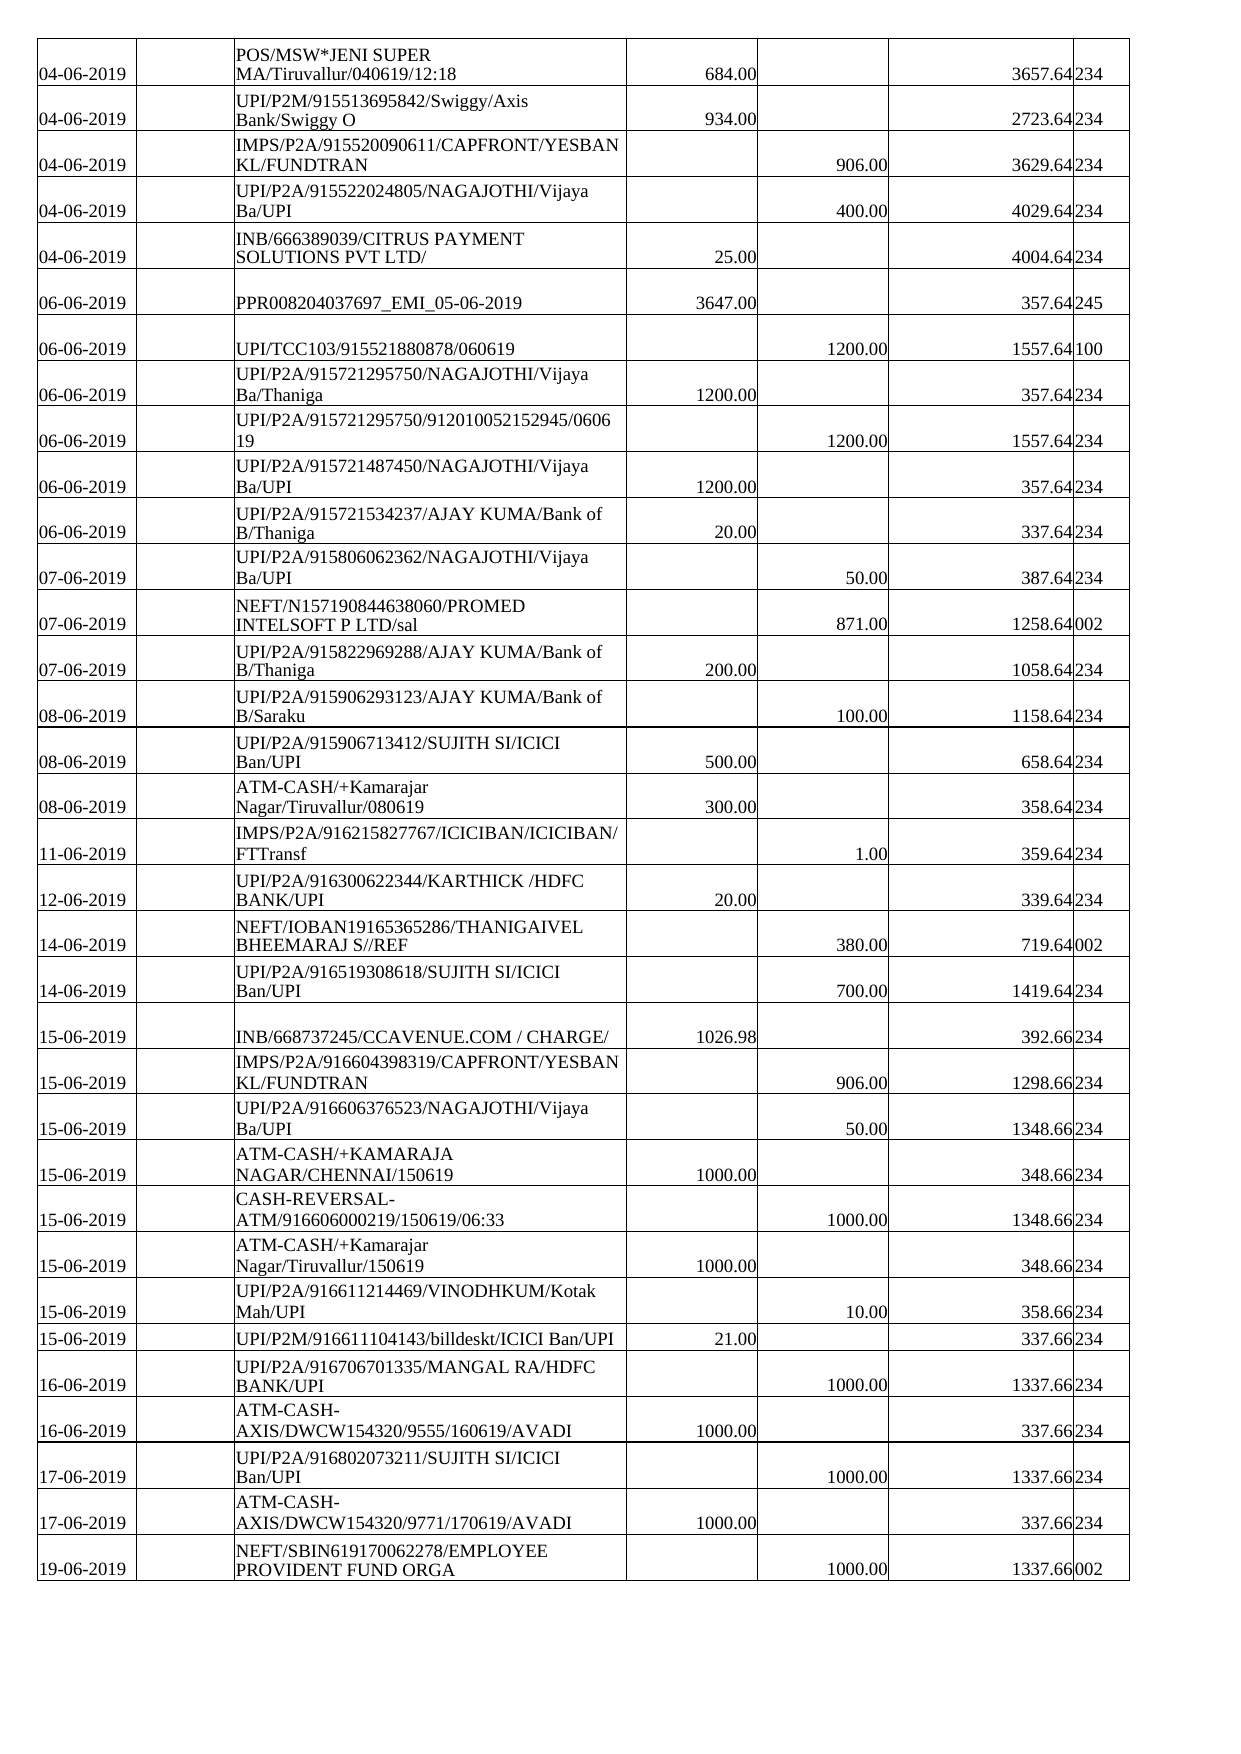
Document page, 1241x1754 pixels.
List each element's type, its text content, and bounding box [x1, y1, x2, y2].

table_cell [758, 1232, 888, 1277]
table_cell 1000.00 [758, 1443, 888, 1487]
table_cell 337.66 [889, 1324, 1073, 1350]
table_cell 06-06-2019 [38, 269, 136, 314]
table_cell 15-06-2019 [38, 1049, 136, 1093]
table_cell [627, 131, 757, 176]
table_cell 357.64 [889, 452, 1073, 497]
table_cell [627, 1443, 757, 1487]
table_cell [758, 1489, 888, 1533]
table_cell 234 [1074, 681, 1129, 726]
table_cell 234 [1074, 498, 1129, 543]
table_cell 06-06-2019 [38, 406, 136, 451]
table_cell [137, 1397, 234, 1441]
table_cell NEFT/IOBAN19165365286/THANIGAIVEL BHEEMARAJ S//REF [235, 911, 626, 956]
table_cell [758, 636, 888, 680]
table_cell 25.00 [627, 223, 757, 268]
table_header 04-06-2019 [38, 39, 136, 84]
table_cell 12-06-2019 [38, 865, 136, 910]
table_cell 1419.64 [889, 957, 1073, 1002]
table_cell 1000.00 [758, 1535, 888, 1580]
table_cell [627, 957, 757, 1002]
table_cell 1.00 [758, 819, 888, 864]
table_cell [137, 636, 234, 680]
table_cell 06-06-2019 [38, 315, 136, 360]
table_cell [137, 315, 234, 360]
table_cell 234 [1074, 1140, 1129, 1185]
table_cell 15-06-2019 [38, 1324, 136, 1350]
table_cell 15-06-2019 [38, 1094, 136, 1139]
table_cell [137, 131, 234, 176]
table_cell UPI/P2A/915721295750/912010052152945/0606 19 [235, 406, 626, 451]
table_cell 234 [1074, 1049, 1129, 1093]
table_cell [137, 1489, 234, 1533]
table_cell [137, 86, 234, 130]
table_cell [137, 361, 234, 405]
table_cell [137, 911, 234, 956]
table_cell 19-06-2019 [38, 1535, 136, 1580]
table_cell [758, 361, 888, 405]
table_cell 4029.64 [889, 177, 1073, 222]
table_cell ATM-CASH- AXIS/DWCW154320/9555/160619/AVADI [235, 1397, 626, 1441]
table_cell 358.66 [889, 1278, 1073, 1323]
table_cell 1000.00 [758, 1351, 888, 1396]
table_cell ATM-CASH/+Kamarajar Nagar/Tiruvallur/080619 [235, 774, 626, 818]
table_cell 234 [1074, 406, 1129, 451]
table_cell [758, 452, 888, 497]
table_cell UPI/P2A/916606376523/NAGAJOTHI/Vijaya Ba/UPI [235, 1094, 626, 1139]
table_cell 1058.64 [889, 636, 1073, 680]
table_cell 234 [1074, 636, 1129, 680]
table_cell [137, 223, 234, 268]
table_cell [137, 819, 234, 864]
table_cell 08-06-2019 [38, 681, 136, 726]
table_cell UPI/P2A/915906293123/AJAY KUMA/Bank of B/Saraku [235, 681, 626, 726]
table_cell 002 [1074, 911, 1129, 956]
table_cell 906.00 [758, 1049, 888, 1093]
table_cell UPI/P2A/916802073211/SUJITH SI/ICICI Ban/UPI [235, 1443, 626, 1487]
table_cell 234 [1074, 86, 1129, 130]
table_cell [627, 1351, 757, 1396]
table_cell 400.00 [758, 177, 888, 222]
table_cell 1337.66 [889, 1443, 1073, 1487]
table_cell IMPS/P2A/916604398319/CAPFRONT/YESBAN KL/FUNDTRAN [235, 1049, 626, 1093]
table_cell 17-06-2019 [38, 1443, 136, 1487]
table_cell UPI/P2A/915721295750/NAGAJOTHI/Vijaya Ba/Thaniga [235, 361, 626, 405]
table_cell [758, 269, 888, 314]
table_cell 234 [1074, 819, 1129, 864]
table_cell 234 [1074, 774, 1129, 818]
table_cell 15-06-2019 [38, 1140, 136, 1185]
table_cell [137, 865, 234, 910]
table_cell [137, 728, 234, 772]
table_cell [758, 1003, 888, 1048]
table_cell [137, 1049, 234, 1093]
table_cell [627, 681, 757, 726]
table_cell [137, 498, 234, 543]
table_cell ATM-CASH/+KAMARAJA NAGAR/CHENNAI/150619 [235, 1140, 626, 1185]
table_cell [627, 315, 757, 360]
table_cell [627, 819, 757, 864]
table_cell 234 [1074, 1278, 1129, 1323]
table_cell 1000.00 [758, 1186, 888, 1231]
table_cell 06-06-2019 [38, 498, 136, 543]
table_cell NEFT/N157190844638060/PROMED INTELSOFT P LTD/sal [235, 590, 626, 635]
table_cell [627, 1278, 757, 1323]
table_cell 234 [1074, 544, 1129, 589]
table_cell [137, 1186, 234, 1231]
table_cell [137, 177, 234, 222]
table_cell [137, 1232, 234, 1277]
table_cell [137, 1278, 234, 1323]
table_cell 234 [1074, 1324, 1129, 1350]
table_cell 100.00 [758, 681, 888, 726]
table_header POS/MSW*JENI SUPER MA/Tiruvallur/040619/12:18 [235, 39, 626, 84]
table_cell 1258.64 [889, 590, 1073, 635]
table_cell 21.00 [627, 1324, 757, 1350]
table_cell 20.00 [627, 498, 757, 543]
table_header [758, 39, 888, 84]
table_cell 1200.00 [627, 361, 757, 405]
table_cell [137, 1140, 234, 1185]
table_cell 358.64 [889, 774, 1073, 818]
table_cell [137, 774, 234, 818]
table_cell 50.00 [758, 1094, 888, 1139]
table_cell 234 [1074, 361, 1129, 405]
table_cell 234 [1074, 957, 1129, 1002]
table_cell [758, 1140, 888, 1185]
table_cell 10.00 [758, 1278, 888, 1323]
table_cell NEFT/SBIN619170062278/EMPLOYEE PROVIDENT FUND ORGA [235, 1535, 626, 1580]
table_cell 387.64 [889, 544, 1073, 589]
table_cell [627, 177, 757, 222]
table_cell 16-06-2019 [38, 1397, 136, 1441]
table_cell 348.66 [889, 1140, 1073, 1185]
table_cell 14-06-2019 [38, 911, 136, 956]
table_cell UPI/P2A/916300622344/KARTHICK /HDFC BANK/UPI [235, 865, 626, 910]
table_cell [137, 406, 234, 451]
table_cell IMPS/P2A/915520090611/CAPFRONT/YESBAN KL/FUNDTRAN [235, 131, 626, 176]
table_cell 200.00 [627, 636, 757, 680]
table_cell 234 [1074, 131, 1129, 176]
table_cell [627, 911, 757, 956]
table_cell 1000.00 [627, 1397, 757, 1441]
table_cell 11-06-2019 [38, 819, 136, 864]
table_cell 16-06-2019 [38, 1351, 136, 1396]
table_cell UPI/P2A/915721534237/AJAY KUMA/Bank of B/Thaniga [235, 498, 626, 543]
table_cell 234 [1074, 177, 1129, 222]
table_cell 07-06-2019 [38, 636, 136, 680]
table_cell 2723.64 [889, 86, 1073, 130]
table_cell [758, 498, 888, 543]
table_cell UPI/P2A/915906713412/SUJITH SI/ICICI Ban/UPI [235, 728, 626, 772]
table_cell [137, 1535, 234, 1580]
table_cell 234 [1074, 1443, 1129, 1487]
table_cell PPR008204037697_EMI_05-06-2019 [235, 269, 626, 314]
table_cell [758, 774, 888, 818]
table_cell 700.00 [758, 957, 888, 1002]
table_cell UPI/P2A/915822969288/AJAY KUMA/Bank of B/Thaniga [235, 636, 626, 680]
table_cell [758, 86, 888, 130]
table_cell [627, 544, 757, 589]
table_cell UPI/P2A/915806062362/NAGAJOTHI/Vijaya Ba/UPI [235, 544, 626, 589]
table_cell 15-06-2019 [38, 1232, 136, 1277]
table_cell 17-06-2019 [38, 1489, 136, 1533]
table_cell UPI/P2M/916611104143/billdeskt/ICICI Ban/UPI [235, 1324, 626, 1350]
table_cell 337.64 [889, 498, 1073, 543]
table_cell 14-06-2019 [38, 957, 136, 1002]
table_cell 1200.00 [758, 315, 888, 360]
table_cell 1557.64 [889, 315, 1073, 360]
table_cell [758, 1324, 888, 1350]
table_cell 1298.66 [889, 1049, 1073, 1093]
table_cell 50.00 [758, 544, 888, 589]
table_cell 339.64 [889, 865, 1073, 910]
table_cell 08-06-2019 [38, 774, 136, 818]
table_cell 15-06-2019 [38, 1278, 136, 1323]
table_cell 04-06-2019 [38, 86, 136, 130]
table_header 234 [1074, 39, 1129, 84]
table_cell ATM-CASH/+Kamarajar Nagar/Tiruvallur/150619 [235, 1232, 626, 1277]
table_cell 04-06-2019 [38, 131, 136, 176]
table_cell 1200.00 [758, 406, 888, 451]
table_cell [137, 1351, 234, 1396]
table_cell 337.66 [889, 1489, 1073, 1533]
table_cell 719.64 [889, 911, 1073, 956]
table_cell 1337.66 [889, 1351, 1073, 1396]
table_cell [627, 590, 757, 635]
table_cell [627, 1094, 757, 1139]
table_cell [137, 957, 234, 1002]
table_cell [137, 590, 234, 635]
table_cell 1000.00 [627, 1232, 757, 1277]
table_cell [758, 865, 888, 910]
table_cell 06-06-2019 [38, 452, 136, 497]
table_cell 1026.98 [627, 1003, 757, 1048]
table_cell 380.00 [758, 911, 888, 956]
table_cell 04-06-2019 [38, 177, 136, 222]
table_cell 300.00 [627, 774, 757, 818]
table_cell 337.66 [889, 1397, 1073, 1441]
table_cell 234 [1074, 1351, 1129, 1396]
table_cell [627, 1049, 757, 1093]
table_cell 234 [1074, 223, 1129, 268]
table_cell 234 [1074, 1489, 1129, 1533]
table_cell UPI/P2A/915522024805/NAGAJOTHI/Vijaya Ba/UPI [235, 177, 626, 222]
table_cell [758, 1397, 888, 1441]
table_cell 357.64 [889, 361, 1073, 405]
table_cell [627, 1535, 757, 1580]
table_cell 1000.00 [627, 1140, 757, 1185]
table_cell 1557.64 [889, 406, 1073, 451]
table_cell UPI/P2A/916611214469/VINODHKUM/Kotak Mah/UPI [235, 1278, 626, 1323]
table_cell 15-06-2019 [38, 1003, 136, 1048]
table_cell [137, 1094, 234, 1139]
table_cell 1200.00 [627, 452, 757, 497]
table_cell 234 [1074, 1397, 1129, 1441]
table_cell 3647.00 [627, 269, 757, 314]
table_cell UPI/TCC103/915521880878/060619 [235, 315, 626, 360]
table_cell ATM-CASH- AXIS/DWCW154320/9771/170619/AVADI [235, 1489, 626, 1533]
table_cell INB/668737245/CCAVENUE.COM / CHARGE/ [235, 1003, 626, 1048]
table_cell INB/666389039/CITRUS PAYMENT SOLUTIONS PVT LTD/ [235, 223, 626, 268]
table_cell IMPS/P2A/916215827767/ICICIBAN/ICICIBAN/ FTTransf [235, 819, 626, 864]
table_cell 359.64 [889, 819, 1073, 864]
table_cell 500.00 [627, 728, 757, 772]
table_cell 4004.64 [889, 223, 1073, 268]
table_cell 07-06-2019 [38, 590, 136, 635]
table_cell 392.66 [889, 1003, 1073, 1048]
table_cell 1158.64 [889, 681, 1073, 726]
table_cell 245 [1074, 269, 1129, 314]
table_cell 002 [1074, 1535, 1129, 1580]
table_cell 08-06-2019 [38, 728, 136, 772]
table_cell [137, 1443, 234, 1487]
table_cell 06-06-2019 [38, 361, 136, 405]
table_cell [137, 269, 234, 314]
table_cell 234 [1074, 1094, 1129, 1139]
table_cell UPI/P2A/916519308618/SUJITH SI/ICICI Ban/UPI [235, 957, 626, 1002]
table_cell 234 [1074, 865, 1129, 910]
table_cell 04-06-2019 [38, 223, 136, 268]
table_header 3657.64 [889, 39, 1073, 84]
table_cell 002 [1074, 590, 1129, 635]
table_cell 234 [1074, 452, 1129, 497]
table_cell 234 [1074, 1232, 1129, 1277]
table_cell 234 [1074, 728, 1129, 772]
table_header 684.00 [627, 39, 757, 84]
table_cell 3629.64 [889, 131, 1073, 176]
table_cell CASH-REVERSAL- ATM/916606000219/150619/06:33 [235, 1186, 626, 1231]
table_cell UPI/P2A/915721487450/NAGAJOTHI/Vijaya Ba/UPI [235, 452, 626, 497]
table_cell 15-06-2019 [38, 1186, 136, 1231]
table_cell [627, 406, 757, 451]
table_cell 871.00 [758, 590, 888, 635]
table_cell 1000.00 [627, 1489, 757, 1533]
table_cell [758, 728, 888, 772]
table_cell [137, 1003, 234, 1048]
table_cell 234 [1074, 1186, 1129, 1231]
table_cell 20.00 [627, 865, 757, 910]
table_cell 906.00 [758, 131, 888, 176]
table_cell [758, 223, 888, 268]
table_cell [137, 681, 234, 726]
table_cell 07-06-2019 [38, 544, 136, 589]
table_cell 1337.66 [889, 1535, 1073, 1580]
table_cell [137, 544, 234, 589]
table_cell UPI/P2M/915513695842/Swiggy/Axis Bank/Swiggy O [235, 86, 626, 130]
table_cell 658.64 [889, 728, 1073, 772]
table_cell 357.64 [889, 269, 1073, 314]
table_cell [137, 452, 234, 497]
table_cell 934.00 [627, 86, 757, 130]
table_cell [137, 1324, 234, 1350]
table_cell [627, 1186, 757, 1231]
table_cell 1348.66 [889, 1094, 1073, 1139]
table_cell 234 [1074, 1003, 1129, 1048]
table_cell UPI/P2A/916706701335/MANGAL RA/HDFC BANK/UPI [235, 1351, 626, 1396]
table_header [137, 39, 234, 84]
table_cell 100 [1074, 315, 1129, 360]
table_cell 348.66 [889, 1232, 1073, 1277]
table_cell 1348.66 [889, 1186, 1073, 1231]
